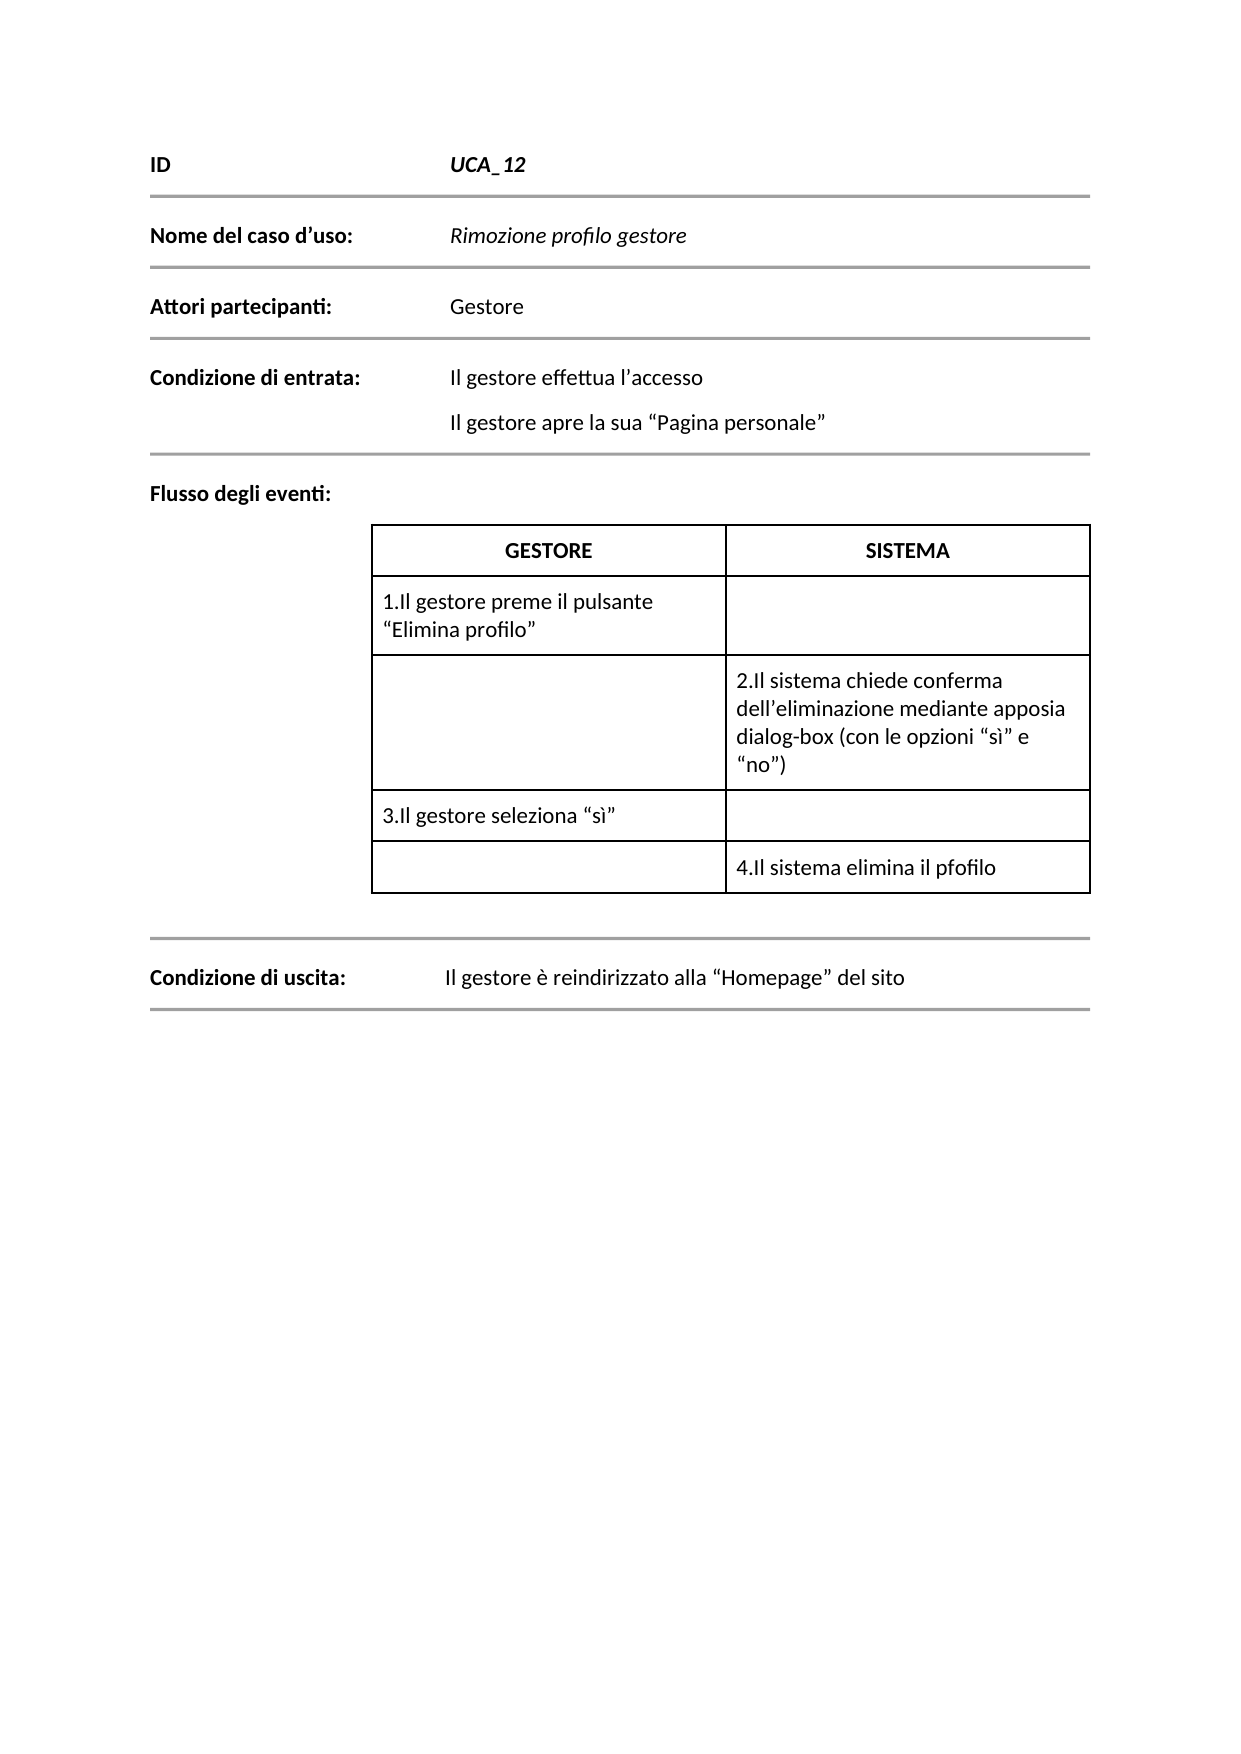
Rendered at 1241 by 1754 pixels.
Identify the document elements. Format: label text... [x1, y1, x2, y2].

text Nome del caso d’uso: Rimozione profilo gestore [150, 221, 1090, 249]
text ID UCA_12 [150, 150, 1090, 178]
table_cell [373, 842, 725, 892]
table_cell 1.Il gestore preme il pulsante “Elimina profilo” [373, 577, 725, 653]
text Flusso degli eventi: [150, 479, 1090, 507]
table_cell [373, 656, 725, 788]
text Il gestore apre la sua “Pagina personale” [375, 408, 1090, 436]
table_cell [727, 577, 1089, 653]
text Condizione di entrata: Il gestore effettua l’accesso [150, 363, 1090, 391]
text Condizione di uscita: Il gestore è reindirizzato alla “Homepage” del sito [150, 963, 1090, 991]
table_cell [727, 791, 1089, 840]
table_header SISTEMA [727, 526, 1089, 574]
table_header GESTORE [373, 526, 725, 574]
table_cell 4.Il sistema elimina il pfofilo [727, 842, 1089, 892]
text Attori partecipanti: Gestore [150, 292, 1090, 320]
table_cell 3.Il gestore seleziona “sì” [373, 791, 725, 840]
table_cell 2.Il sistema chiede conferma dell’eliminazione mediante apposia dialog-box (con le opzioni “sì” e “no”) [727, 656, 1089, 788]
